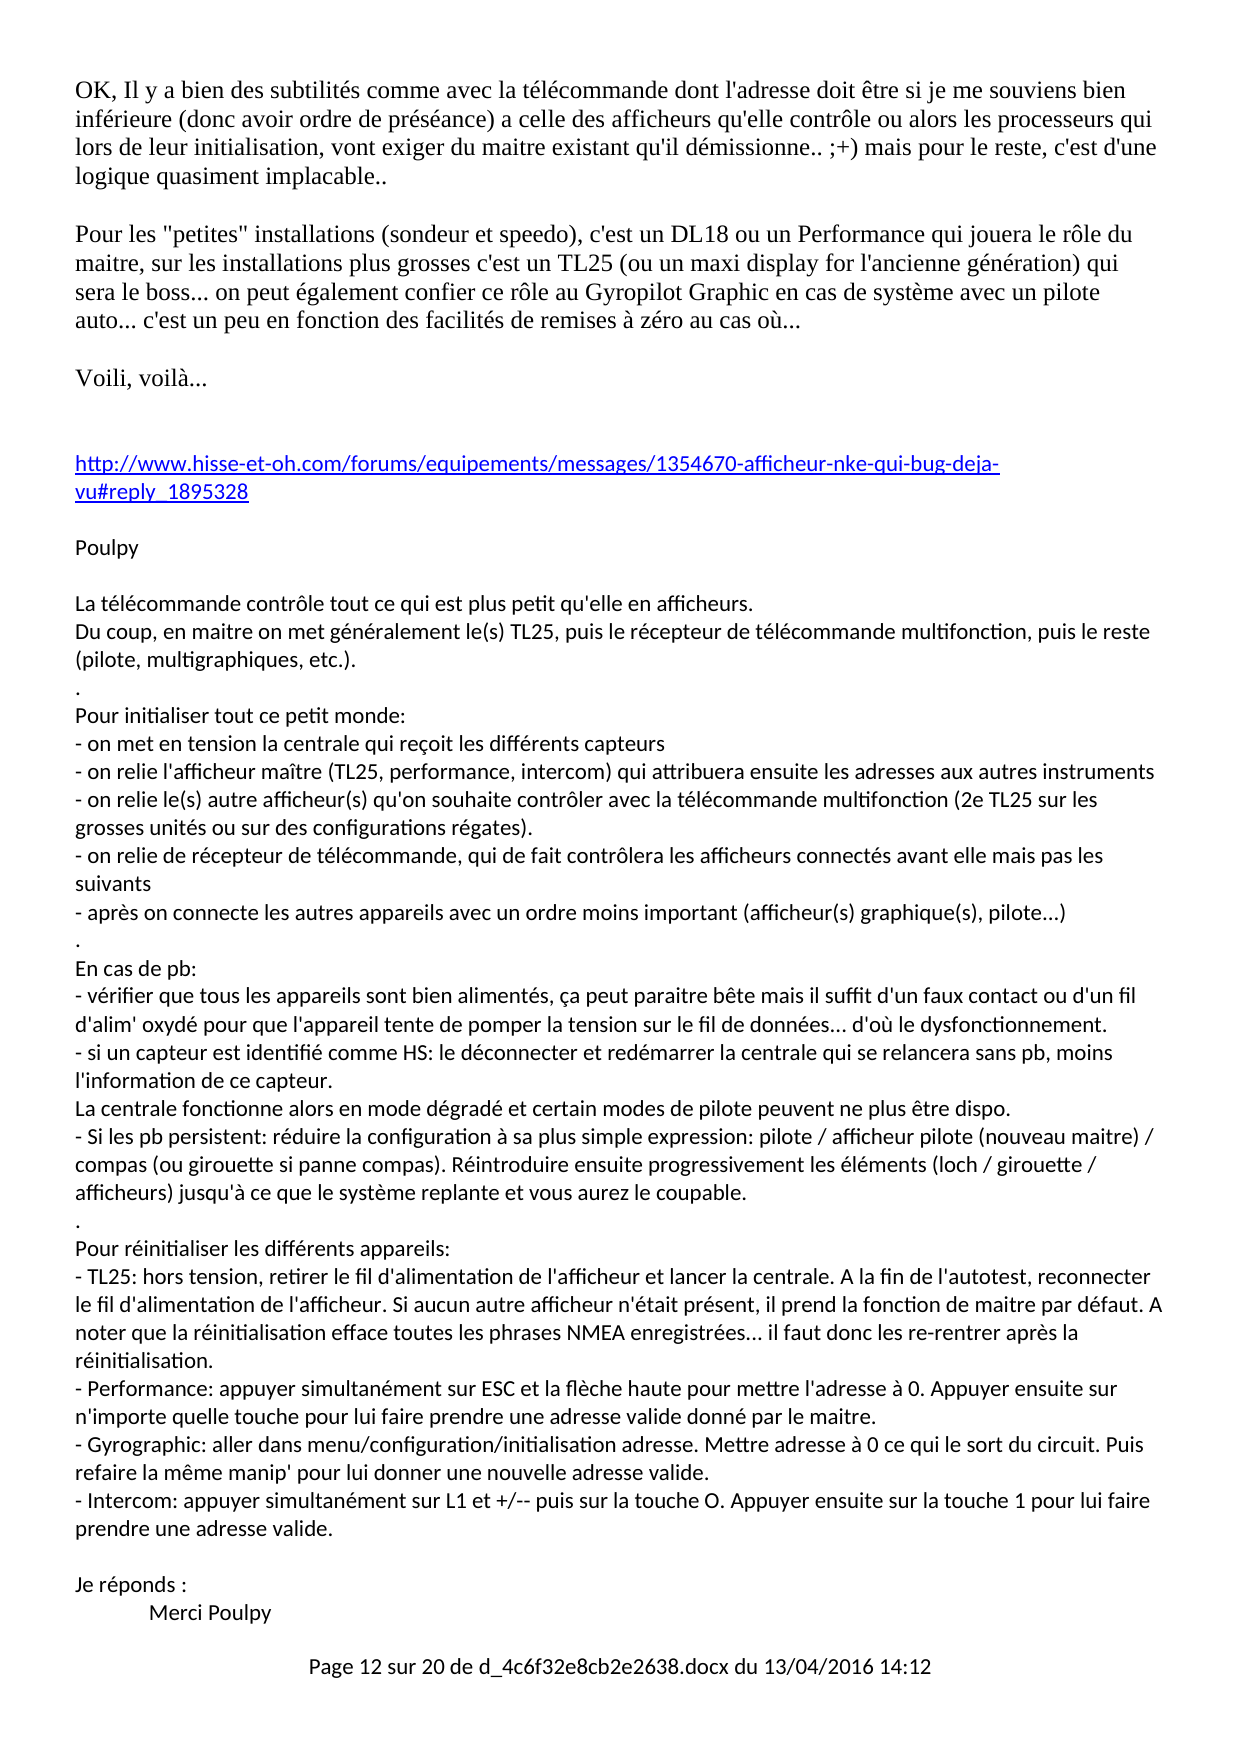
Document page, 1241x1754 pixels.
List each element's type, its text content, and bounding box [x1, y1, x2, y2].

text Voili, voilà... [75, 363, 1165, 392]
text Poulpy [75, 533, 1165, 561]
text http://www.hisse-et-oh.com/forums/equipements/messages/1354670-afficheur-nke-qui-bug-deja-vu#reply_1895328 [75, 449, 1165, 505]
text Merci Poulpy [149, 1598, 1165, 1626]
text OK, Il y a bien des subtilités comme avec la télécommande dont l'adresse doit être si je me souviens bien inférieure (donc avoir ordre de préséance) a celle des afficheurs qu'elle contrôle ou alors les processeurs qui lors de leur initialisation, vont exiger du maitre existant qu'il démissionne.. ;+) mais pour le reste, c'est d'une logique quasiment implacable.. [75, 75, 1165, 190]
text Pour les "petites" installations (sondeur et speedo), c'est un DL18 ou un Performance qui jouera le rôle du maitre, sur les installations plus grosses c'est un TL25 (ou un maxi display for l'ancienne génération) qui sera le boss... on peut également confier ce rôle au Gyropilot Graphic en cas de système avec un pilote auto... c'est un peu en fonction des facilités de remises à zéro au cas où... [75, 219, 1165, 334]
text Je réponds : [75, 1570, 1165, 1598]
text La télécommande contrôle tout ce qui est plus petit qu'elle en afficheurs. Du coup, en maitre on met généralement le(s) TL25, puis le récepteur de télécommande multifonction, puis le reste (pilote, multigraphiques, etc.). . Pour initialiser tout ce petit monde: - on met en tension la centrale qui reçoit les différents capteurs - on relie l'afficheur maître (TL25, performance, intercom) qui attribuera ensuite les adresses aux autres instruments - on relie le(s) autre afficheur(s) qu'on souhaite contrôler avec la télécommande multifonction (2e TL25 sur les grosses unités ou sur des configurations régates). - on relie de récepteur de télécommande, qui de fait contrôlera les afficheurs connectés avant elle mais pas les suivants - après on connecte les autres appareils avec un ordre moins important (afficheur(s) graphique(s), pilote...) . En cas de pb: - vérifier que tous les appareils sont bien alimentés, ça peut paraitre bête mais il suffit d'un faux contact ou d'un fil d'alim' oxydé pour que l'appareil tente de pomper la tension sur le fil de données... d'où le dysfonctionnement. - si un capteur est identifié comme HS: le déconnecter et redémarrer la centrale qui se relancera sans pb, moins l'information de ce capteur. La centrale fonctionne alors en mode dégradé et certain modes de pilote peuvent ne plus être dispo. - Si les pb persistent: réduire la configuration à sa plus simple expression: pilote / afficheur pilote (nouveau maitre) / compas (ou girouette si panne compas). Réintroduire ensuite progressivement les éléments (loch / girouette / afficheurs) jusqu'à ce que le système replante et vous aurez le coupable. . Pour réinitialiser les différents appareils: - TL25: hors tension, retirer le fil d'alimentation de l'afficheur et lancer la centrale. A la fin de l'autotest, reconnecter le fil d'alimentation de l'afficheur. Si aucun autre afficheur n'était présent, il prend la fonction de maitre par défaut. A noter que la réinitialisation efface toutes les phrases NMEA enregistrées... il faut donc les re-rentrer après la réinitialisation. - Performance: appuyer simultanément sur ESC et la flèche haute pour mettre l'adresse à 0. Appuyer ensuite sur n'importe quelle touche pour lui faire prendre une adresse valide donné par le maitre. - Gyrographic: aller dans menu/configuration/initialisation adresse. Mettre adresse à 0 ce qui le sort du circuit. Puis refaire la même manip' pour lui donner une nouvelle adresse valide. - Intercom: appuyer simultanément sur L1 et +/-- puis sur la touche O. Appuyer ensuite sur la touche 1 pour lui faire prendre une adresse valide. [75, 589, 1165, 1542]
